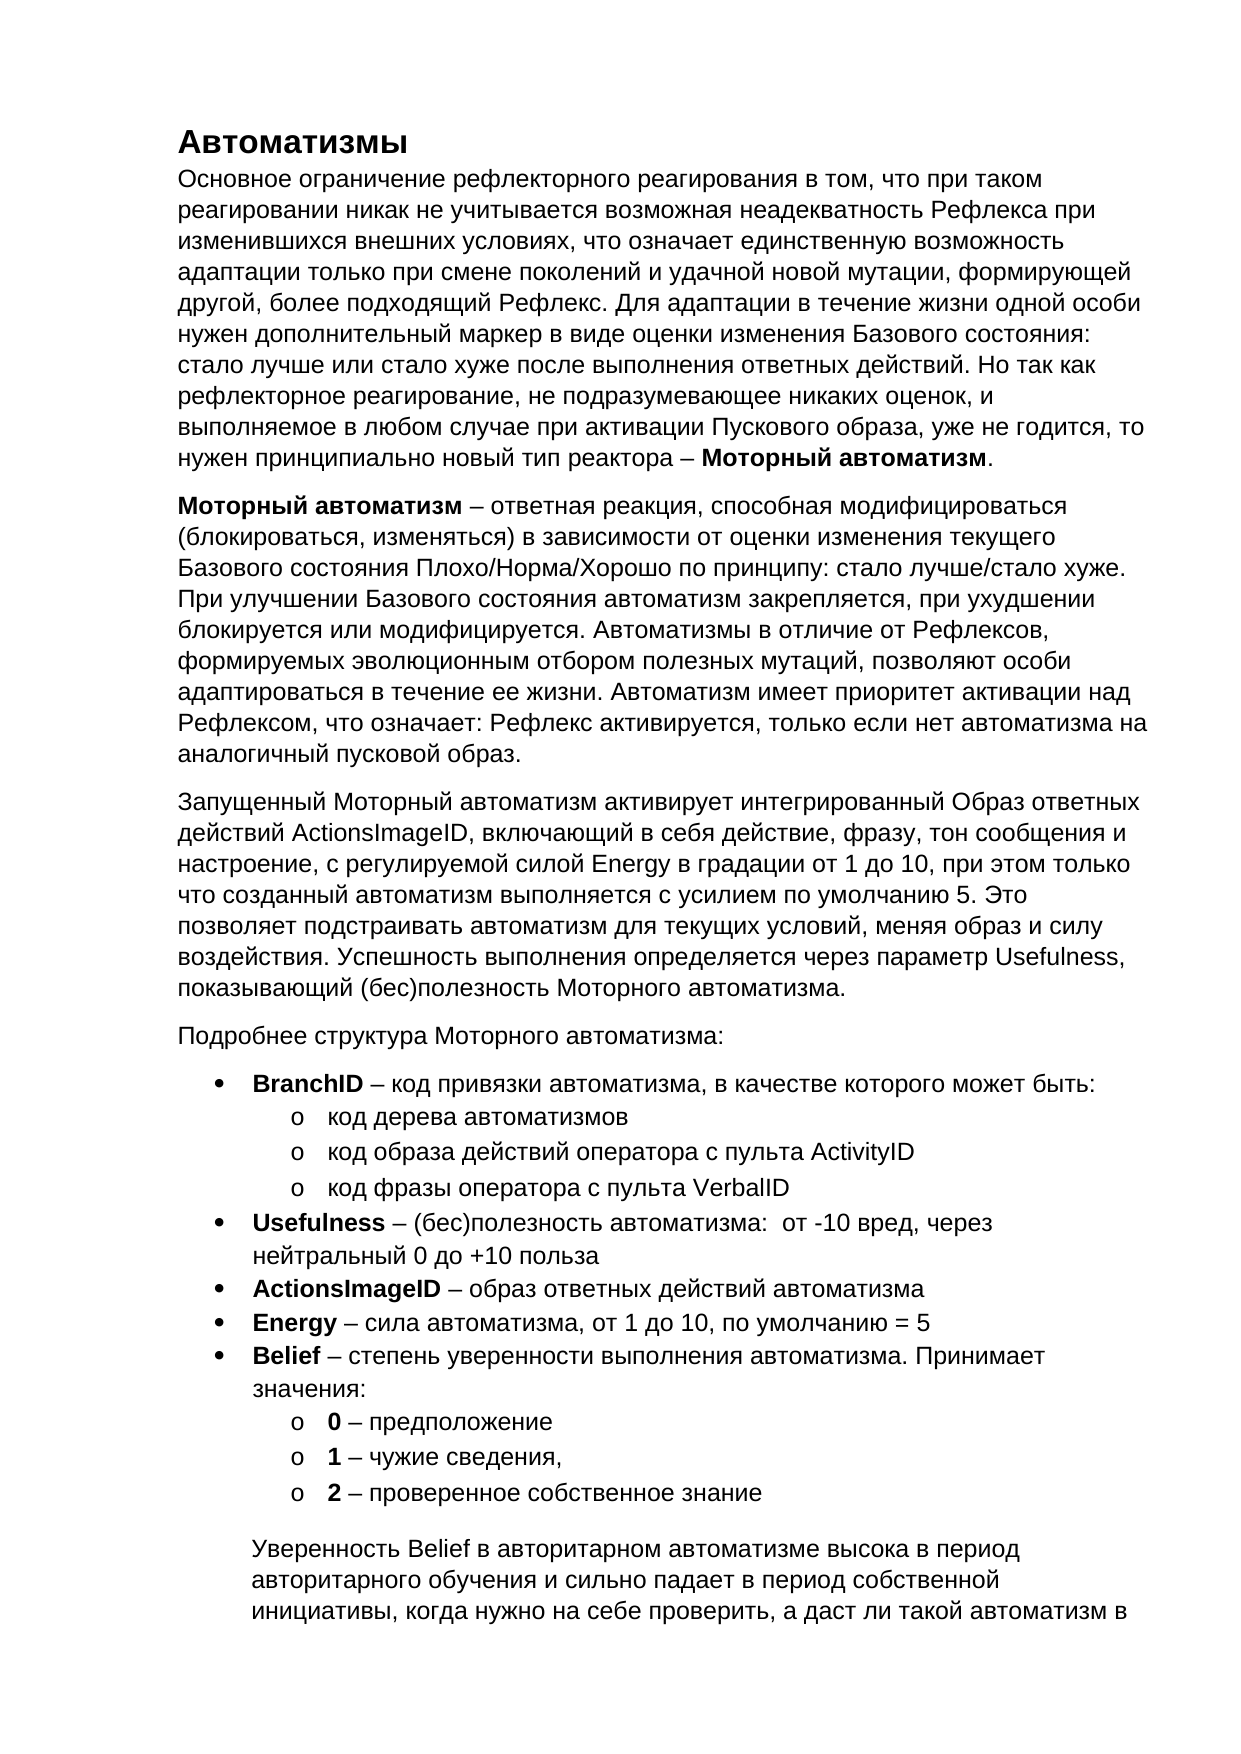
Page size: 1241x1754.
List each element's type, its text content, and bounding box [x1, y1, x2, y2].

list Energy – сила автоматизма, от 1 до 10, по умолчанию = 5 [215, 1307, 1152, 1336]
list Belief – степень уверенности выполнения автоматизма. Принимает значения: [215, 1341, 1152, 1402]
text Подробнее структура Моторного автоматизма: [177, 1021, 1152, 1049]
list код фразы оператора с пульта VerbalID [290, 1173, 1152, 1204]
list код дерева автоматизмов [290, 1102, 1152, 1133]
list код образа действий оператора с пульта ActivityID [290, 1137, 1152, 1168]
list 1 – чужие сведения, [290, 1442, 1152, 1473]
text Моторный автоматизм – ответная реакция, способная модифицироваться (блокироваться, изменяться) в зависимости от оценки изменения текущего Базового состояния Плохо/Норма/Хорошо по принципу: стало лучше/стало хуже. При улучшении Базового состояния автоматизм закрепляется, при ухудшении блокируется или модифицируется. Автоматизмы в отличие от Рефлексов, формируемых эволюционным отбором полезных мутаций, позволяют особи адаптироваться в течение ее жизни. Автоматизм имеет приоритет активации над Рефлексом, что означает: Рефлекс активируется, только если нет автоматизма на аналогичный пусковой образ. [177, 491, 1152, 768]
list Usefulness – (бес)полезность автоматизма: от -10 вред, через нейтральный 0 до +10 польза [215, 1208, 1152, 1270]
text Запущенный Моторный автоматизм активирует интегрированный Образ ответных действий ActionsImageID, включающий в себя действие, фразу, тон сообщения и настроение, с регулируемой силой Energy в градации от 1 до 10, при этом только что созданный автоматизм выполняется с усилием по умолчанию 5. Это позволяет подстраивать автоматизм для текущих условий, меняя образ и силу воздействия. Успешность выполнения определяется через параметр Usefulness, показывающий (бес)полезность Моторного автоматизма. [177, 787, 1152, 1002]
list BranchID – код привязки автоматизма, в качестве которого может быть: [215, 1068, 1152, 1097]
list 2 – проверенное собственное знание [290, 1478, 1152, 1509]
text Основное ограничение рефлекторного реагирования в том, что при таком реагировании никак не учитывается возможная неадекватность Рефлекса при изменившихся внешних условиях, что означает единственную возможность адаптации только при смене поколений и удачной новой мутации, формирующей другой, более подходящий Рефлекс. Для адаптации в течение жизни одной особи нужен дополнительный маркер в виде оценки изменения Базового состояния: стало лучше или стало хуже после выполнения ответных действий. Но так как рефлекторное реагирование, не подразумевающее никаких оценок, и выполняемое в любом случае при активации Пускового образа, уже не годится, то нужен принципиально новый тип реактора – Моторный автоматизм. [177, 164, 1152, 472]
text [251, 1534, 1152, 1625]
list 0 – предположение [290, 1407, 1152, 1438]
subtitle Автоматизмы [177, 122, 1152, 161]
list ActionsImageID – образ ответных действий автоматизма [215, 1274, 1152, 1303]
